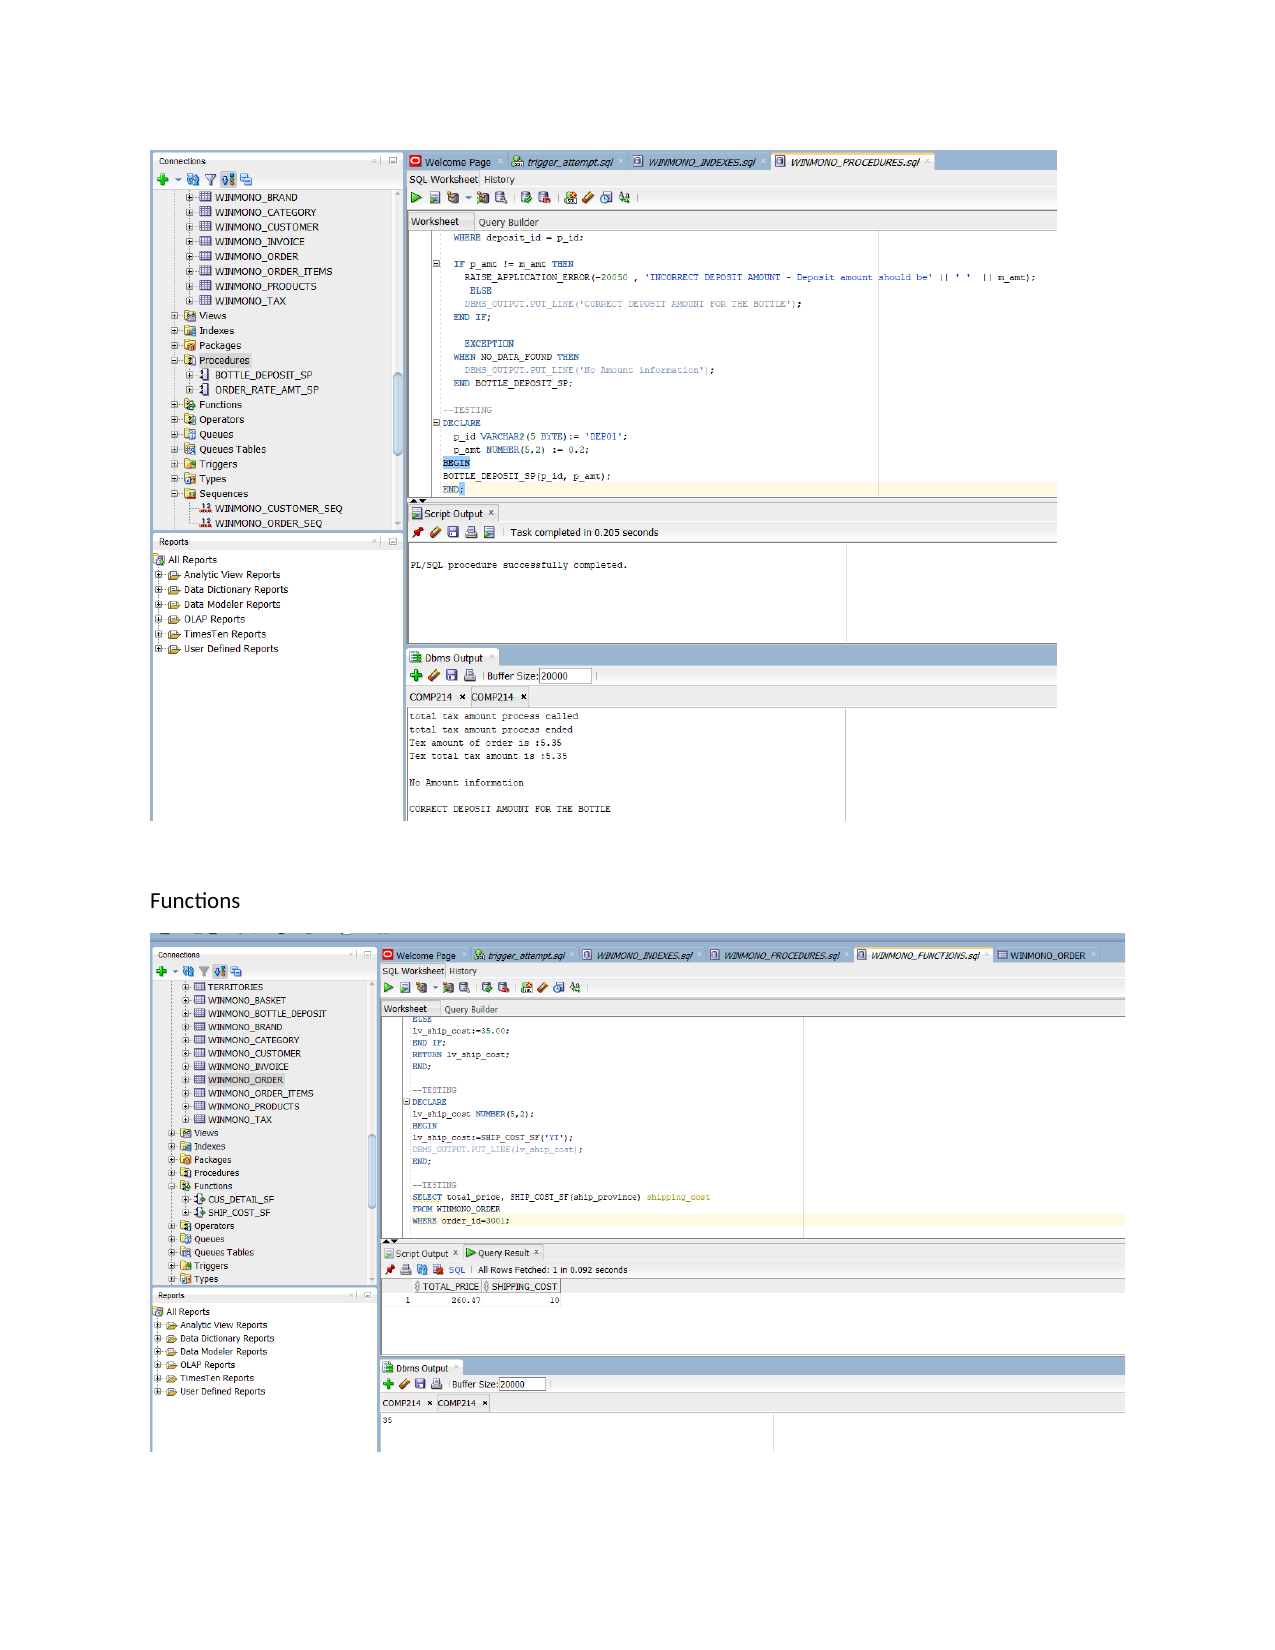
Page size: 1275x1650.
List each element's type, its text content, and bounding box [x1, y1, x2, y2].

text Functions [150, 886, 1125, 914]
picture [150, 150, 1057, 821]
picture [150, 933, 1125, 1452]
